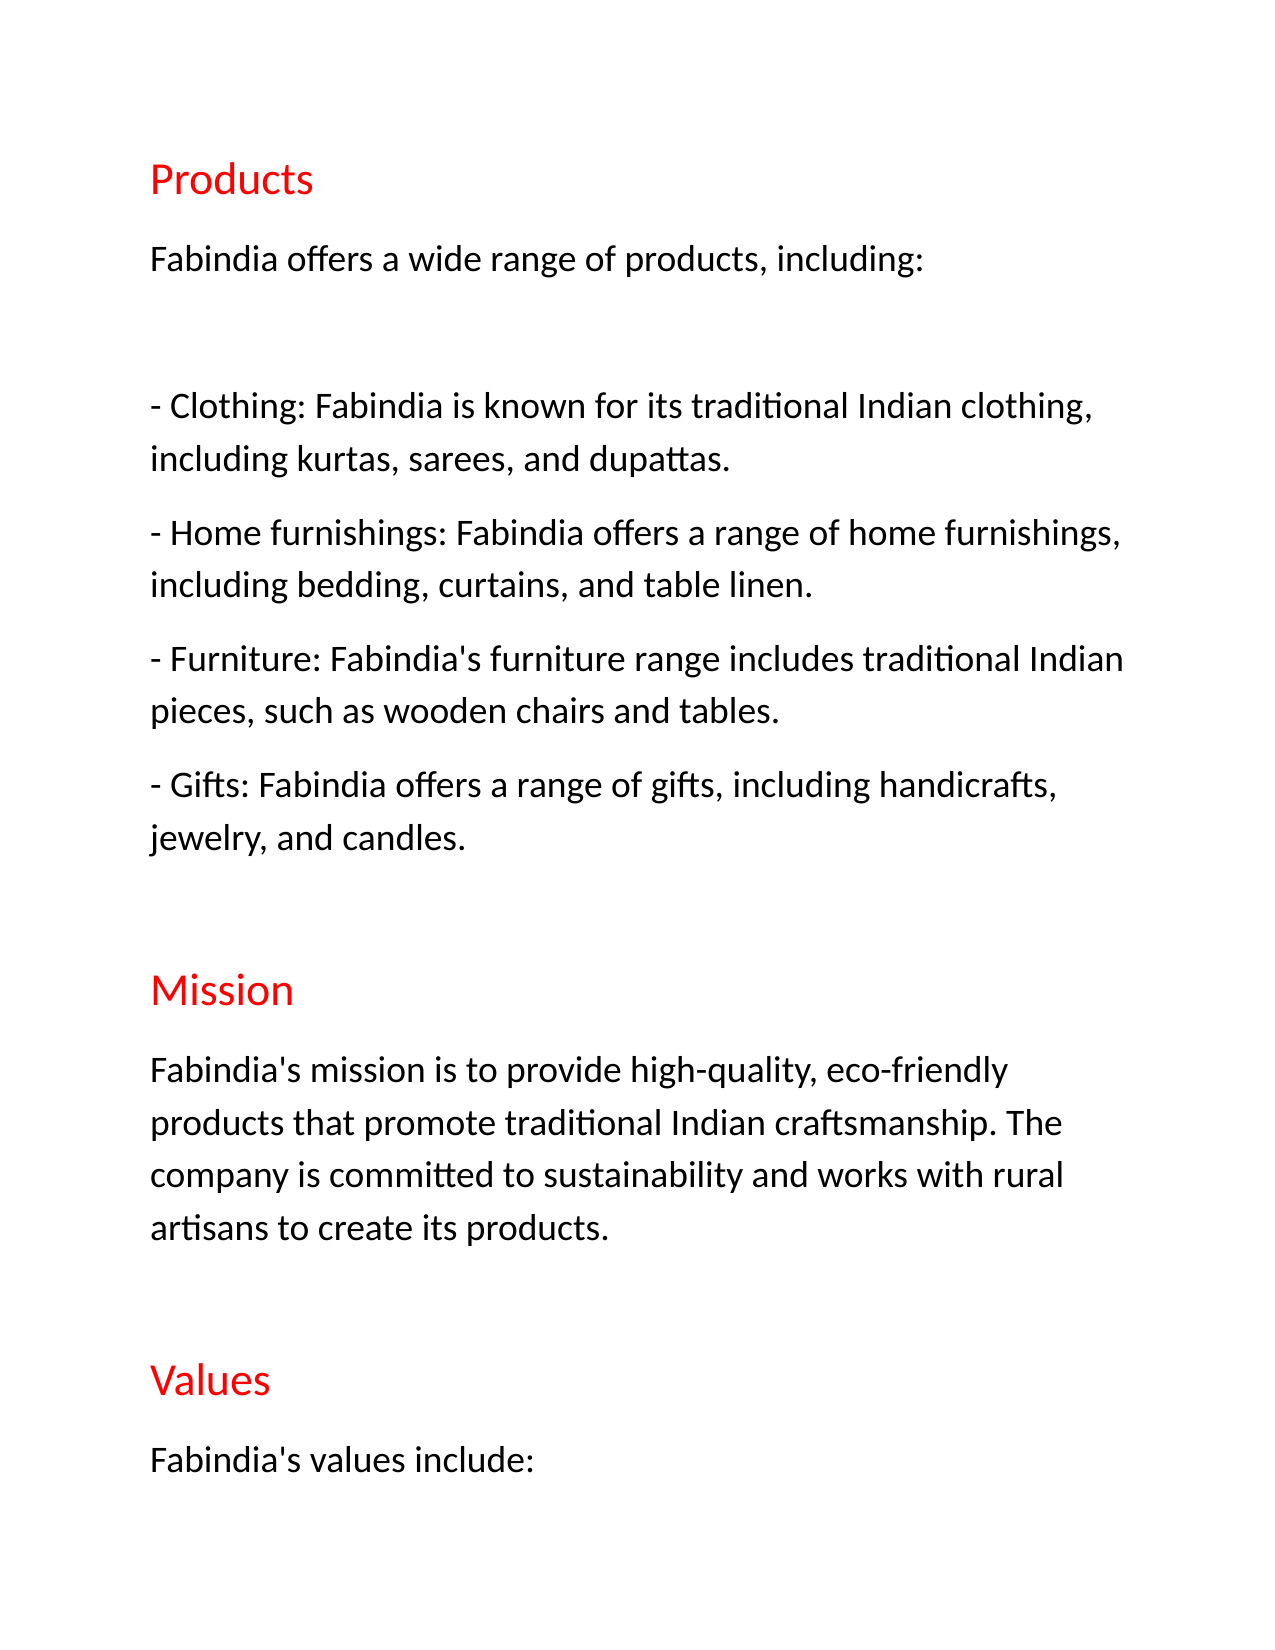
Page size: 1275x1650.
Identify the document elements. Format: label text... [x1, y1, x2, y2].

text Fabindia's values include: [150, 1436, 1125, 1482]
text - Home furnishings: Fabindia offers a range of home furnishings, including bedding, curtains, and table linen. [150, 508, 1125, 607]
text - Furniture: Fabindia's furniture range includes traditional Indian pieces, such as wooden chairs and tables. [150, 635, 1125, 733]
text Values [150, 1351, 1125, 1407]
text Mission [150, 961, 1125, 1017]
text - Gifts: Fabindia offers a range of gifts, including handicrafts, jewelry, and candles. [150, 761, 1125, 859]
text - Clothing: Fabindia is known for its traditional Indian clothing, including kurtas, sarees, and dupattas. [150, 382, 1125, 481]
text Fabindia offers a wide range of products, including: [150, 235, 1125, 281]
text Products [150, 150, 1125, 206]
text Fabindia's mission is to provide high-quality, eco-friendly products that promote traditional Indian craftsmanship. The company is committed to sustainability and works with rural artisans to create its products. [150, 1046, 1125, 1250]
